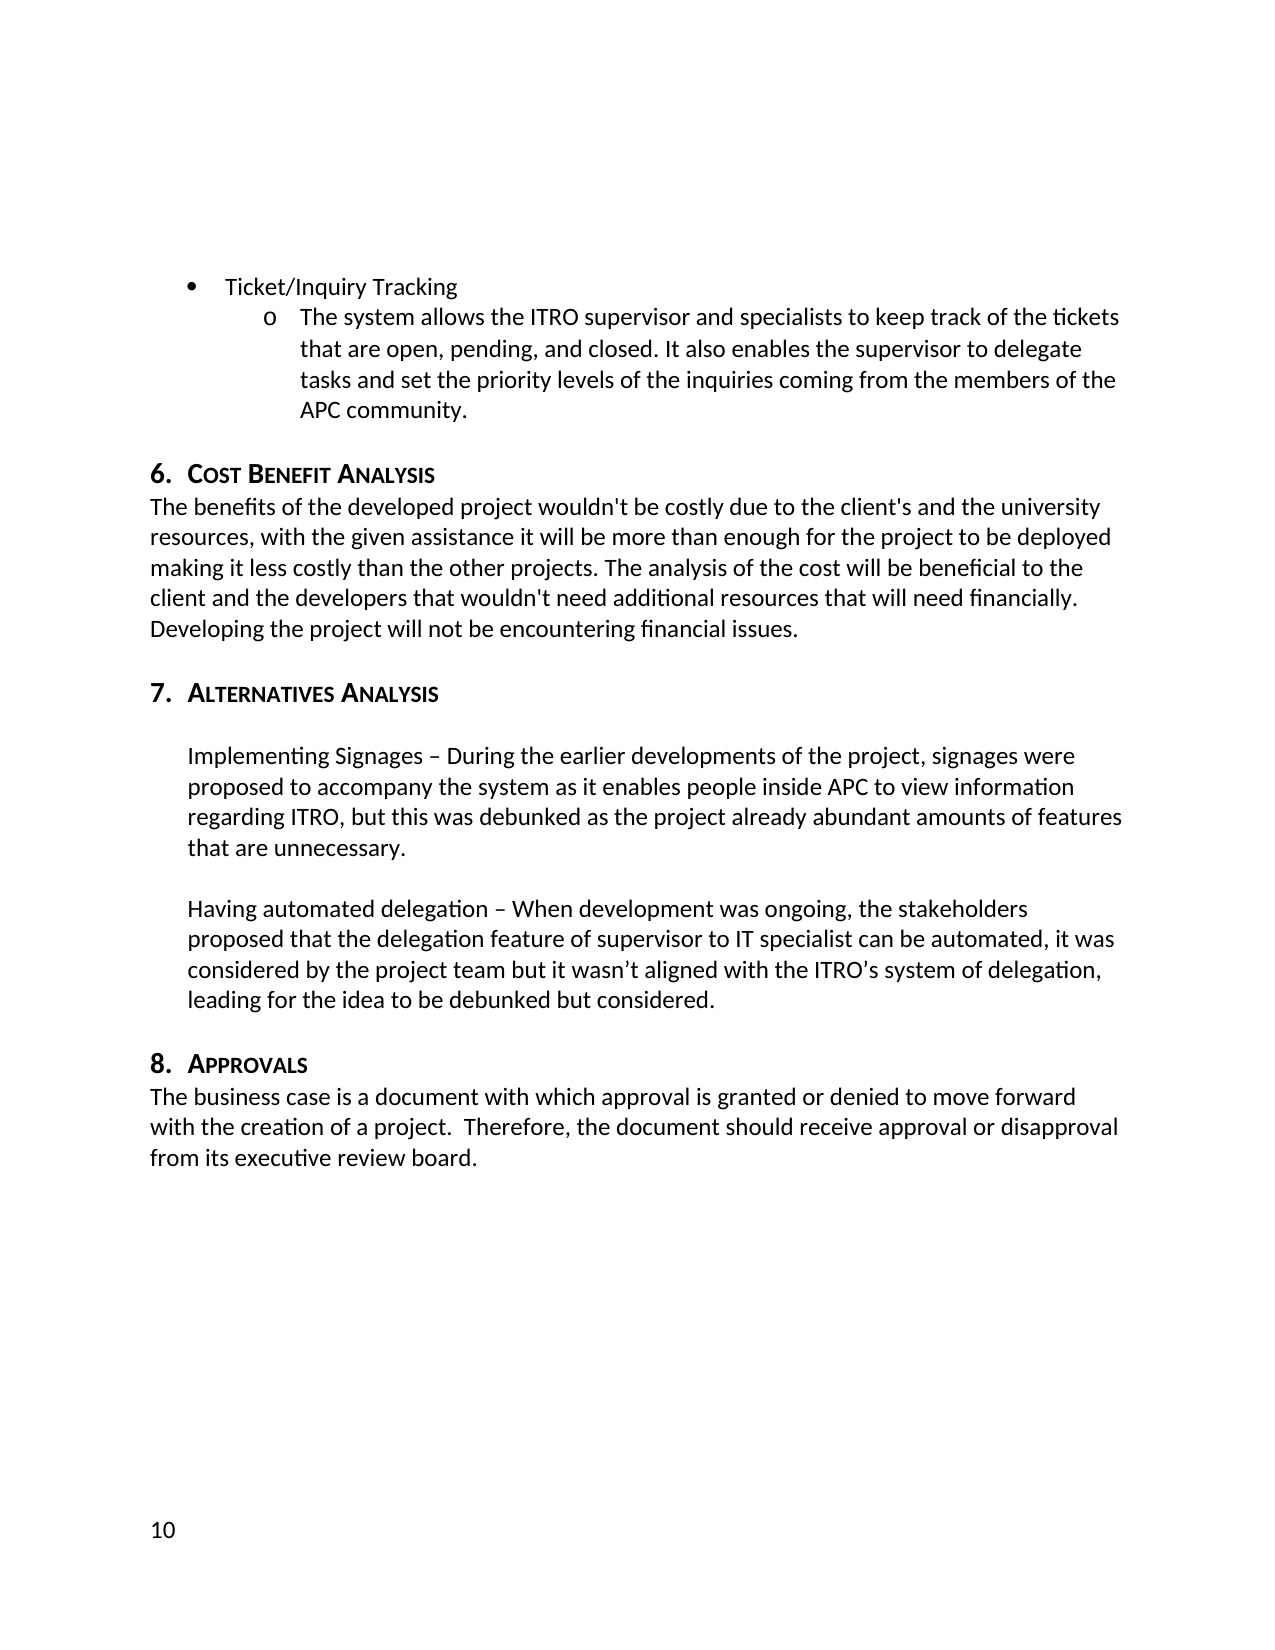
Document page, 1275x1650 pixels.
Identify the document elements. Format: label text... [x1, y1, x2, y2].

subtitle Alternatives Analysis [150, 674, 1125, 710]
text Having automated delegation – When development was ongoing, the stakeholders proposed that the delegation feature of supervisor to IT specialist can be automated, it was considered by the project team but it wasn’t aligned with the ITRO’s system of delegation, leading for the idea to be debunked but considered. [187, 893, 1125, 1015]
text The business case is a document with which approval is granted or denied to move forward with the creation of a project. Therefore, the document should receive approval or disapproval from its executive review board. [150, 1081, 1125, 1173]
subtitle Approvals [150, 1045, 1125, 1081]
text Implementing Signages – During the earlier developments of the project, signages were proposed to accompany the system as it enables people inside APC to view information regarding ITRO, but this was debunked as the project already abundant amounts of features that are unnecessary. [187, 740, 1125, 862]
list Ticket/Inquiry Tracking [187, 271, 1125, 301]
subtitle Cost Benefit Analysis [150, 455, 1125, 491]
